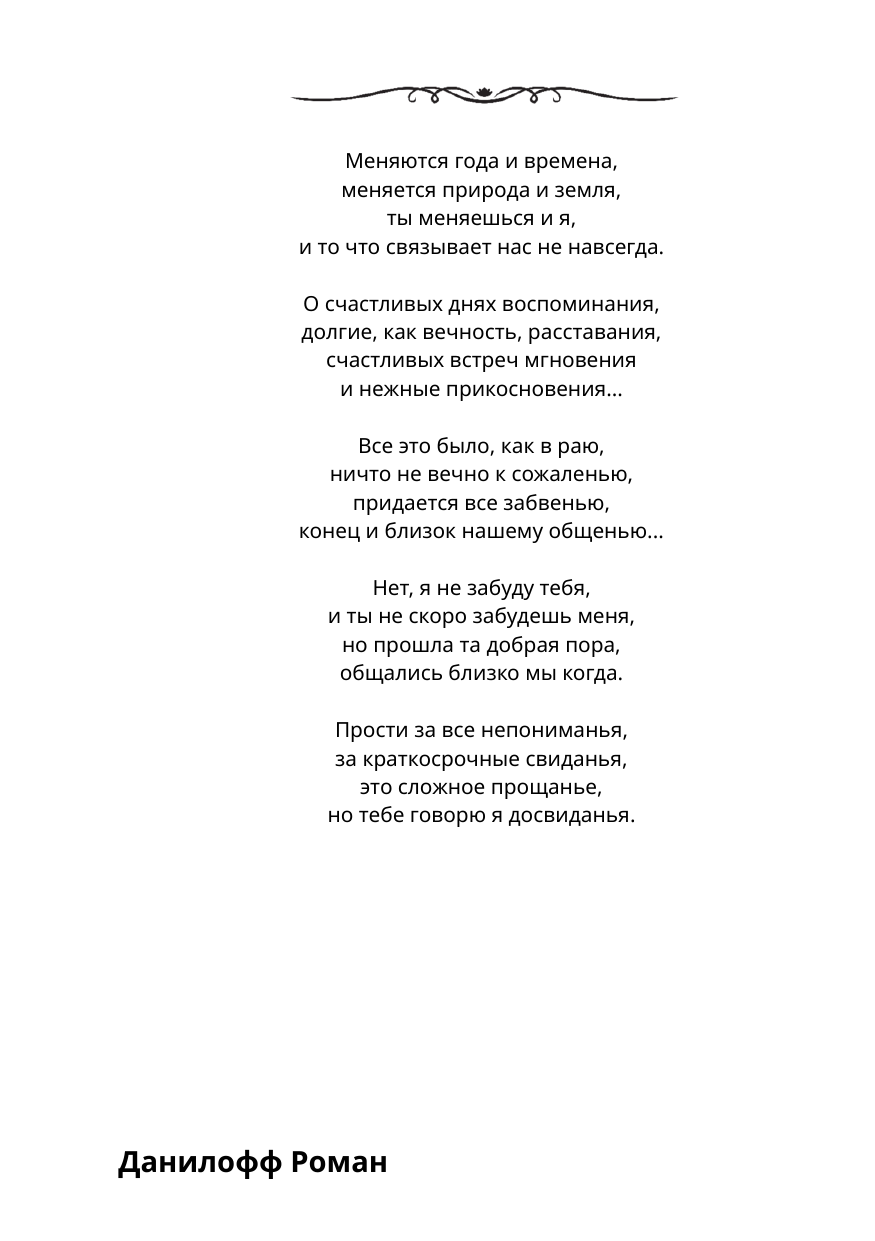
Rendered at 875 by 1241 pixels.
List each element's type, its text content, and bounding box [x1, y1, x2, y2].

picture [275, 73, 688, 118]
subtitle Все это было, как в раю, ничто не вечно к сожаленью, придается все забвенью, конец и близок нашему общенью... [177, 402, 786, 545]
subtitle Нет, я не забуду тебя, и ты не скоро забудешь меня, но прошла та добрая пора, общались близко мы когда. Прости за все непониманья, за краткосрочные свиданья, это сложное прощанье, но тебе говорю я досвиданья. [177, 545, 786, 829]
